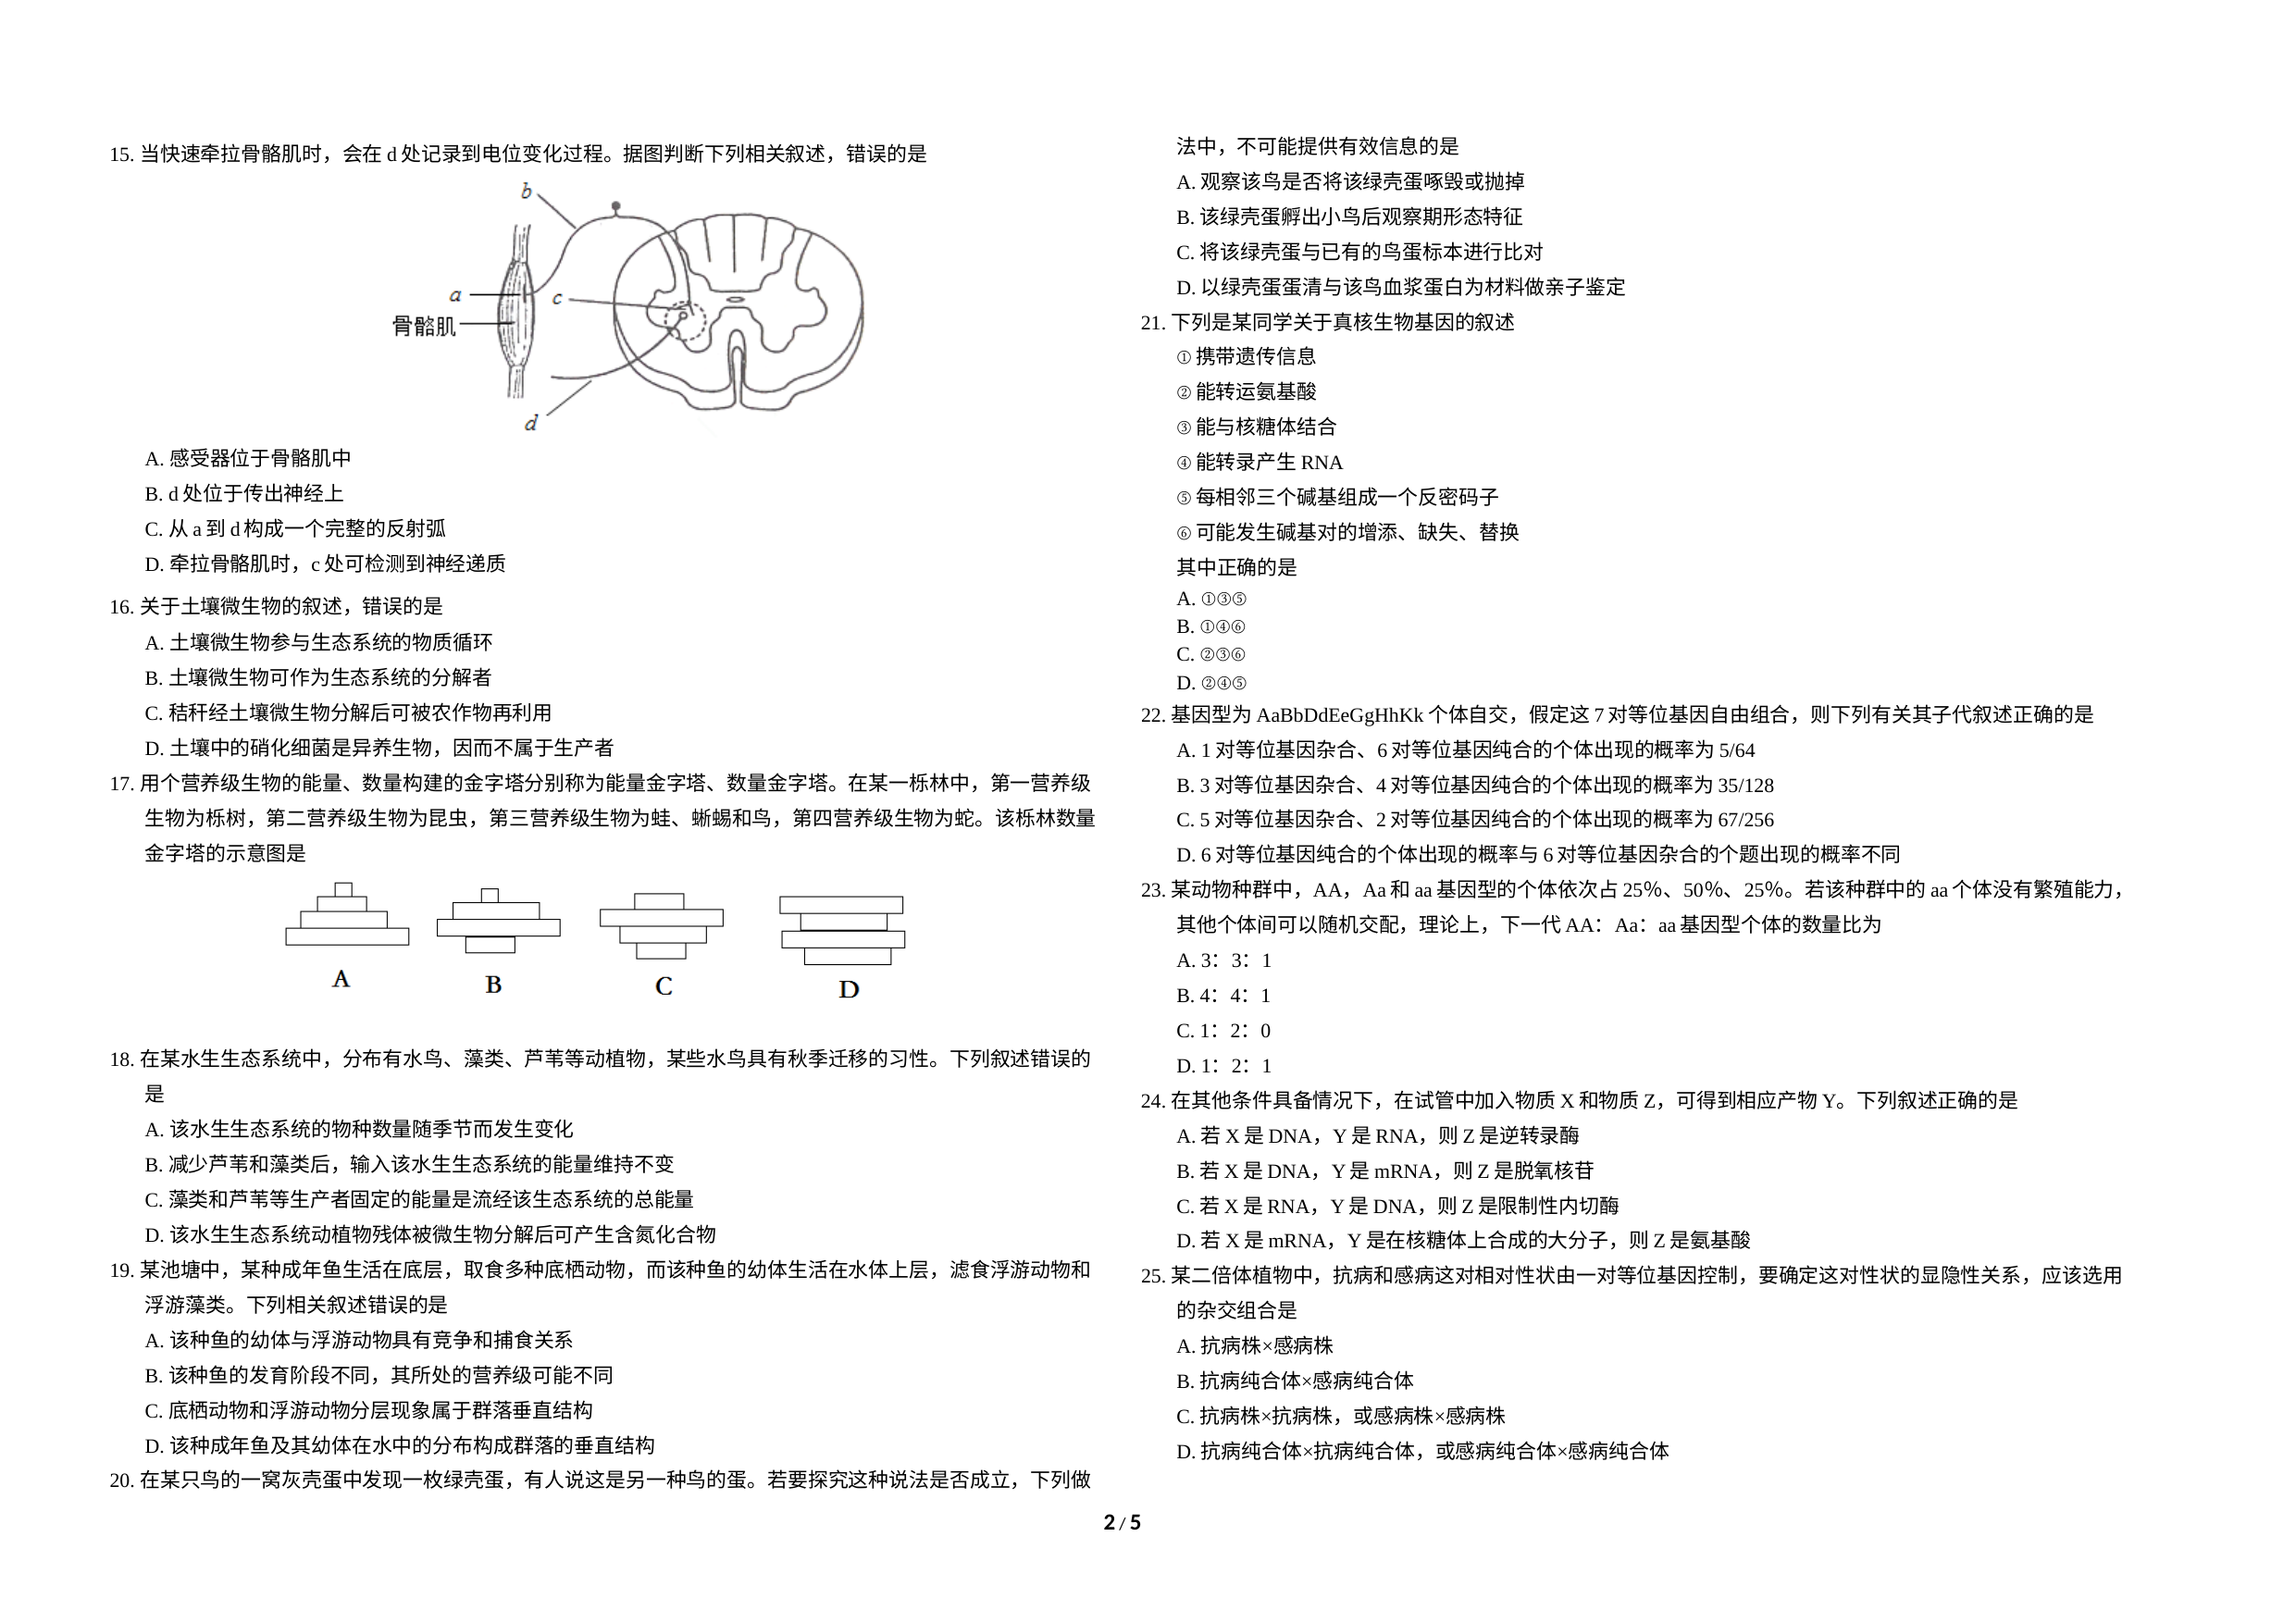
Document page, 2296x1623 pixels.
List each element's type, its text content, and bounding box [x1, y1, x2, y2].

text 16. 关于土壤微生物的叙述，错误的是 [109, 583, 1099, 619]
text A. 该种鱼的幼体与浮游动物具有竞争和捕食关系 [109, 1324, 1099, 1353]
text B. 该绿壳蛋孵出小鸟后观察期形态特征 [1141, 201, 2131, 229]
text C. 秸秆经土壤微生物分解后可被农作物再利用 [109, 697, 1099, 726]
text 18. 在某水生生态系统中，分布有水鸟、藻类、芦苇等动植物，某些水鸟具有秋季迁移的习性。下列叙述错误的是 [109, 1043, 1099, 1108]
text A. 1对等位基因杂合、6对等位基因纯合的个体出现的概率为5/64 [1141, 734, 2131, 762]
text 24. 在其他条件具备情况下，在试管中加入物质X和物质Z，可得到相应产物Y。下列叙述正确的是 [1141, 1084, 2131, 1113]
text ④能转录产生RNA [1141, 446, 2131, 476]
text D. 牵拉骨骼肌时，c处可检测到神经递质 [109, 548, 1099, 577]
text D. 抗病纯合体×抗病纯合体，或感病纯合体×感病纯合体 [1141, 1435, 2131, 1465]
text A. ①③⑤ [1141, 587, 2131, 610]
text C. 1：2：0 [1141, 1014, 2131, 1044]
text B. 4：4：1 [1141, 979, 2131, 1009]
text C. 若X是RNA，Y是DNA，则Z是限制性内切酶 [1141, 1190, 2131, 1219]
text 20. 在某只鸟的一窝灰壳蛋中发现一枚绿壳蛋，有人说这是另一种鸟的蛋。若要探究这种说法是否成立，下列做法中，不可能提供有效信息的是 [109, 1464, 1099, 1493]
text D. 6对等位基因纯合的个体出现的概率与6对等位基因杂合的个题出现的概率不同 [1141, 838, 2131, 868]
text C. 藻类和芦苇等生产者固定的能量是流经该生态系统的总能量 [109, 1183, 1099, 1213]
text ③能与核糖体结合 [1141, 411, 2131, 440]
text 其中正确的是 [1141, 551, 2131, 581]
text ②能转运氨基酸 [1141, 376, 2131, 405]
text D. 该水生生态系统动植物残体被微生物分解后可产生含氮化合物 [109, 1219, 1099, 1248]
picture [276, 872, 933, 1010]
text B. 减少芦苇和藻类后，输入该水生生态系统的能量维持不变 [109, 1148, 1099, 1178]
text A. 该水生生态系统的物种数量随季节而发生变化 [109, 1113, 1099, 1143]
text A. 观察该鸟是否将该绿壳蛋啄毁或抛掉 [1141, 166, 2131, 195]
text ⑤每相邻三个碱基组成一个反密码子 [1141, 481, 2131, 511]
text C. ②③⑥ [1141, 642, 2131, 665]
text D. ②④⑤ [1141, 670, 2131, 694]
text D. 土壤中的硝化细菌是异养生物，因而不属于生产者 [109, 732, 1099, 762]
text B. 抗病纯合体×感病纯合体 [1141, 1365, 2131, 1394]
text B. 土壤微生物可作为生态系统的分解者 [109, 662, 1099, 691]
text 21. 下列是某同学关于真核生物基因的叙述 [1141, 306, 2131, 335]
text C. 从a到d构成一个完整的反射弧 [109, 513, 1099, 542]
text 20. 在某只鸟的一窝灰壳蛋中发现一枚绿壳蛋，有人说这是另一种鸟的蛋。若要探究这种说法是否成立，下列做法中，不可能提供有效信息的是 [1141, 130, 2131, 160]
text ⑥可能发生碱基对的增添、缺失、替换 [1141, 516, 2131, 546]
text C. 将该绿壳蛋与已有的鸟蛋标本进行比对 [1141, 236, 2131, 265]
text 17. 用个营养级生物的能量、数量构建的金字塔分别称为能量金字塔、数量金字塔。在某一栎林中，第一营养级生物为栎树，第二营养级生物为昆虫，第三营养级生物为蛙、蜥蜴和鸟，第四营养级生物为蛇。该栎林数量金字塔的示意图是 [109, 767, 1099, 867]
text ①携带遗传信息 [1141, 341, 2131, 370]
text C. 5对等位基因杂合、2对等位基因纯合的个体出现的概率为67/256 [1141, 803, 2131, 833]
text D. 若X是mRNA，Y是在核糖体上合成的大分子，则Z是氨基酸 [1141, 1224, 2131, 1254]
text D. 以绿壳蛋蛋清与该鸟血浆蛋白为材料做亲子鉴定 [1141, 271, 2131, 300]
text B. 3对等位基因杂合、4对等位基因纯合的个体出现的概率为35/128 [1141, 769, 2131, 798]
text B. 该种鱼的发育阶段不同，其所处的营养级可能不同 [109, 1359, 1099, 1388]
text A. 感受器位于骨骼肌中 [109, 442, 1099, 472]
text 15. 当快速牵拉骨骼肌时，会在d处记录到电位变化过程。据图判断下列相关叙述，错误的是 [109, 130, 1099, 167]
text 25. 某二倍体植物中，抗病和感病这对相对性状由一对等位基因控制，要确定这对性状的显隐性关系，应该选用的杂交组合是 [1141, 1259, 2131, 1324]
picture [383, 174, 867, 438]
text A. 若X是DNA，Y是RNA，则Z是逆转录酶 [1141, 1120, 2131, 1148]
text A. 3：3：1 [1141, 944, 2131, 973]
text 22. 基因型为AaBbDdEeGgHhKk个体自交，假定这7对等位基因自由组合，则下列有关其子代叙述正确的是 [1141, 699, 2131, 727]
text 23. 某动物种群中，AA，Aa和aa基因型的个体依次占25％、50％、25％。若该种群中的aa个体没有繁殖能力，其他个体间可以随机交配，理论上，下一代AA：Aa：aa基因型个体的数量比为 [1141, 873, 2131, 938]
text A. 土壤微生物参与生态系统的物质循环 [109, 626, 1099, 656]
text B. d处位于传出神经上 [109, 477, 1099, 507]
text A. 抗病株×感病株 [1141, 1330, 2131, 1359]
text C. 底栖动物和浮游动物分层现象属于群落垂直结构 [109, 1394, 1099, 1423]
text 19. 某池塘中，某种成年鱼生活在底层，取食多种底栖动物，而该种鱼的幼体生活在水体上层，滤食浮游动物和浮游藻类。下列相关叙述错误的是 [109, 1254, 1099, 1318]
text D. 该种成年鱼及其幼体在水中的分布构成群落的垂直结构 [109, 1429, 1099, 1458]
text B. ①④⑥ [1141, 614, 2131, 638]
text B. 若X是DNA，Y是mRNA，则Z是脱氧核苷 [1141, 1155, 2131, 1183]
text D. 1：2：1 [1141, 1049, 2131, 1079]
text C. 抗病株×抗病株，或感病株×感病株 [1141, 1400, 2131, 1430]
